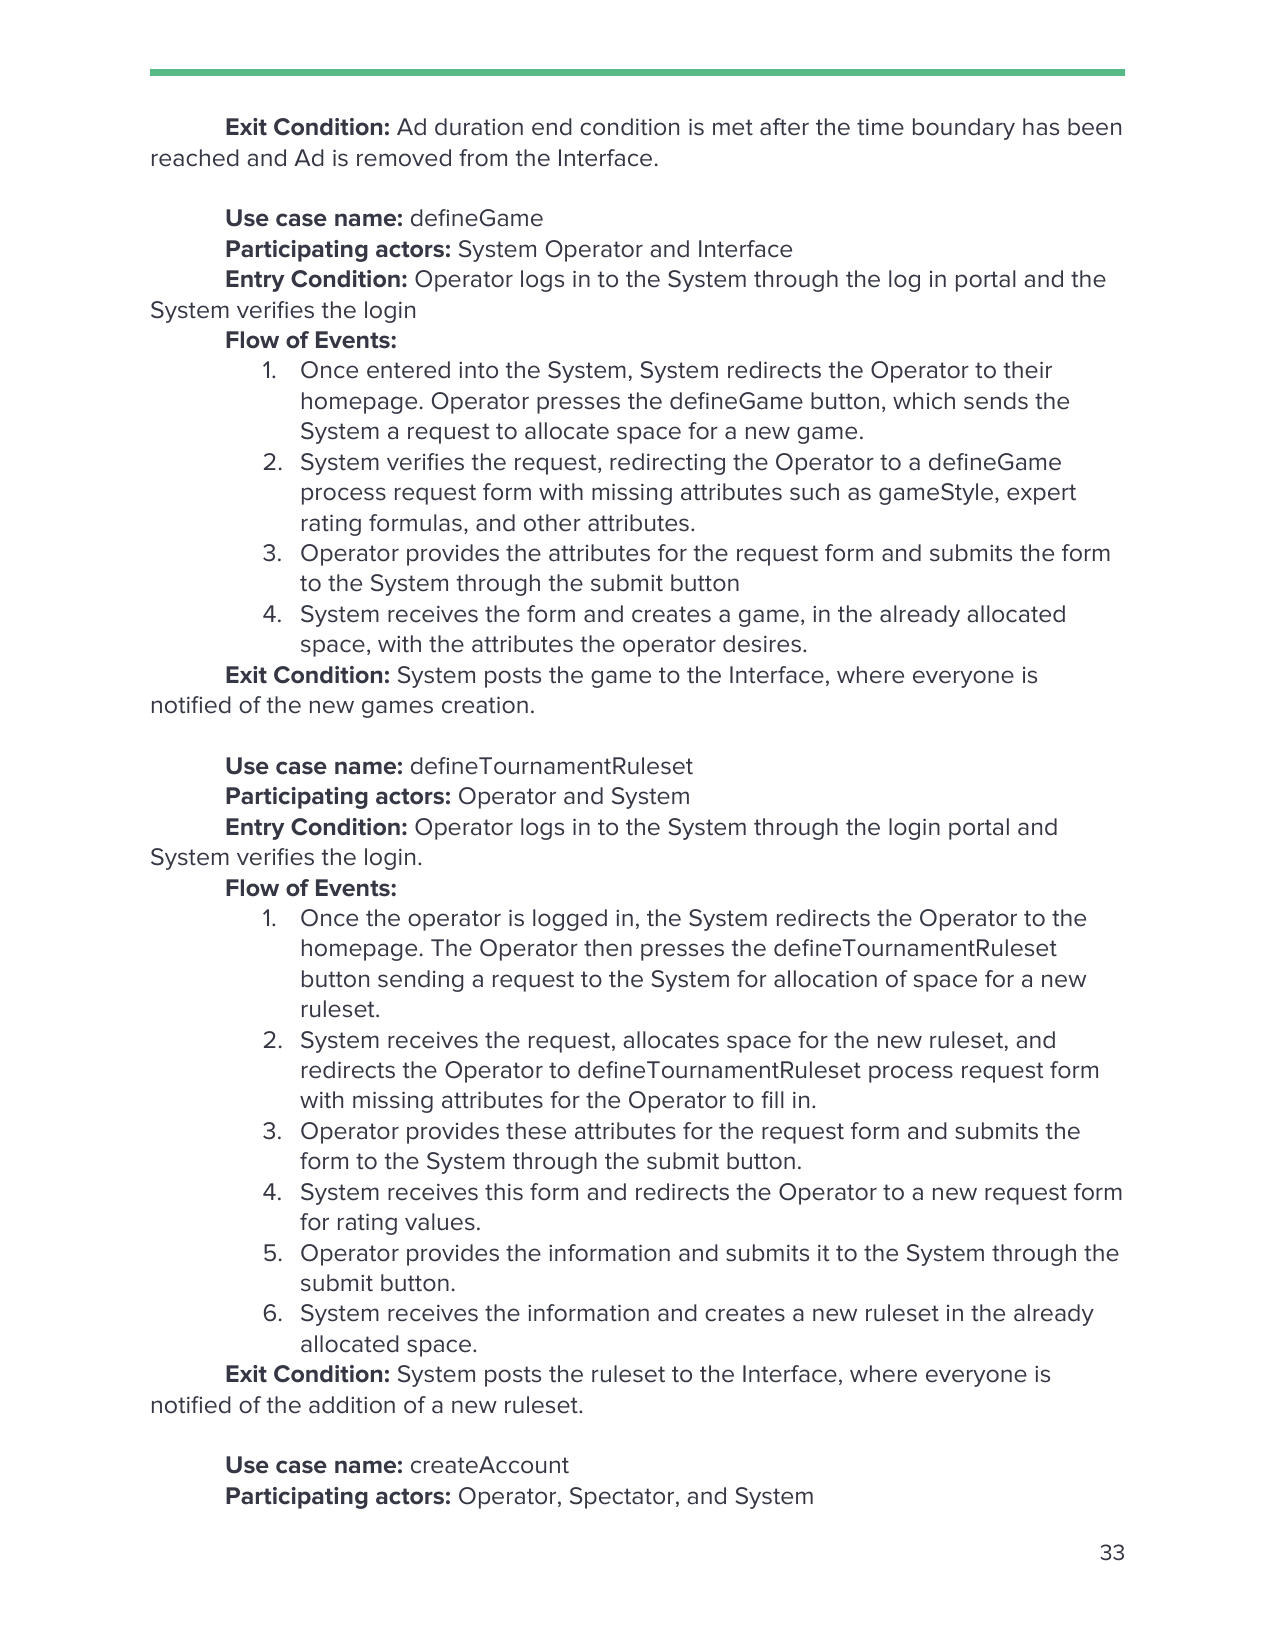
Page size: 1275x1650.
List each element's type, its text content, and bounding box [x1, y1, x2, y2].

list System receives the form and creates a game, in the already allocated space, with the attributes the operator desires. [262, 599, 1125, 660]
picture [150, 69, 1125, 76]
list System receives the information and creates a new ruleset in the already allocated space. [262, 1299, 1125, 1359]
list System receives this form and redirects the Operator to a new request form for rating values. [262, 1177, 1125, 1238]
text Entry Condition: Operator logs in to the System through the login portal and System verifies the login. [150, 812, 1125, 873]
text Participating actors: System Operator and Interface [150, 234, 1125, 264]
text Exit Condition: System posts the ruleset to the Interface, where everyone is notified of the addition of a new ruleset. [150, 1359, 1125, 1420]
text Use case name: createAccount [150, 1451, 1125, 1481]
text Flow of Events: [150, 325, 1125, 356]
text Participating actors: Operator and System [150, 782, 1125, 812]
list Once the operator is logged in, the System redirects the Operator to the homepage. The Operator then presses the defineTournamentRuleset button sending a request to the System for allocation of space for a new ruleset. [262, 903, 1125, 1025]
list System receives the request, allocates space for the new ruleset, and redirects the Operator to defineTournamentRuleset process request form with missing attributes for the Operator to fill in. [262, 1025, 1125, 1116]
list Operator provides the attributes for the request form and submits the form to the System through the submit button [262, 538, 1125, 599]
list Once entered into the System, System redirects the Operator to their homepage. Operator presses the defineGame button, which sends the System a request to allocate space for a new game. [262, 356, 1125, 447]
list Operator provides these attributes for the request form and submits the form to the System through the submit button. [262, 1116, 1125, 1177]
text Participating actors: Operator, Spectator, and System [150, 1481, 1125, 1512]
text Flow of Events: [150, 873, 1125, 903]
text Entry Condition: Operator logs in to the System through the log in portal and the System verifies the login [150, 264, 1125, 325]
list Operator provides the information and submits it to the System through the submit button. [262, 1238, 1125, 1299]
text Use case name: defineGame [150, 204, 1125, 234]
text Exit Condition: Ad duration end condition is met after the time boundary has been reached and Ad is removed from the Interface. [150, 112, 1125, 173]
text Exit Condition: System posts the game to the Interface, where everyone is notified of the new games creation. [150, 660, 1125, 721]
list System verifies the request, redirecting the Operator to a defineGame process request form with missing attributes such as gameStyle, expert rating formulas, and other attributes. [262, 447, 1125, 538]
text Use case name: defineTournamentRuleset [150, 751, 1125, 782]
